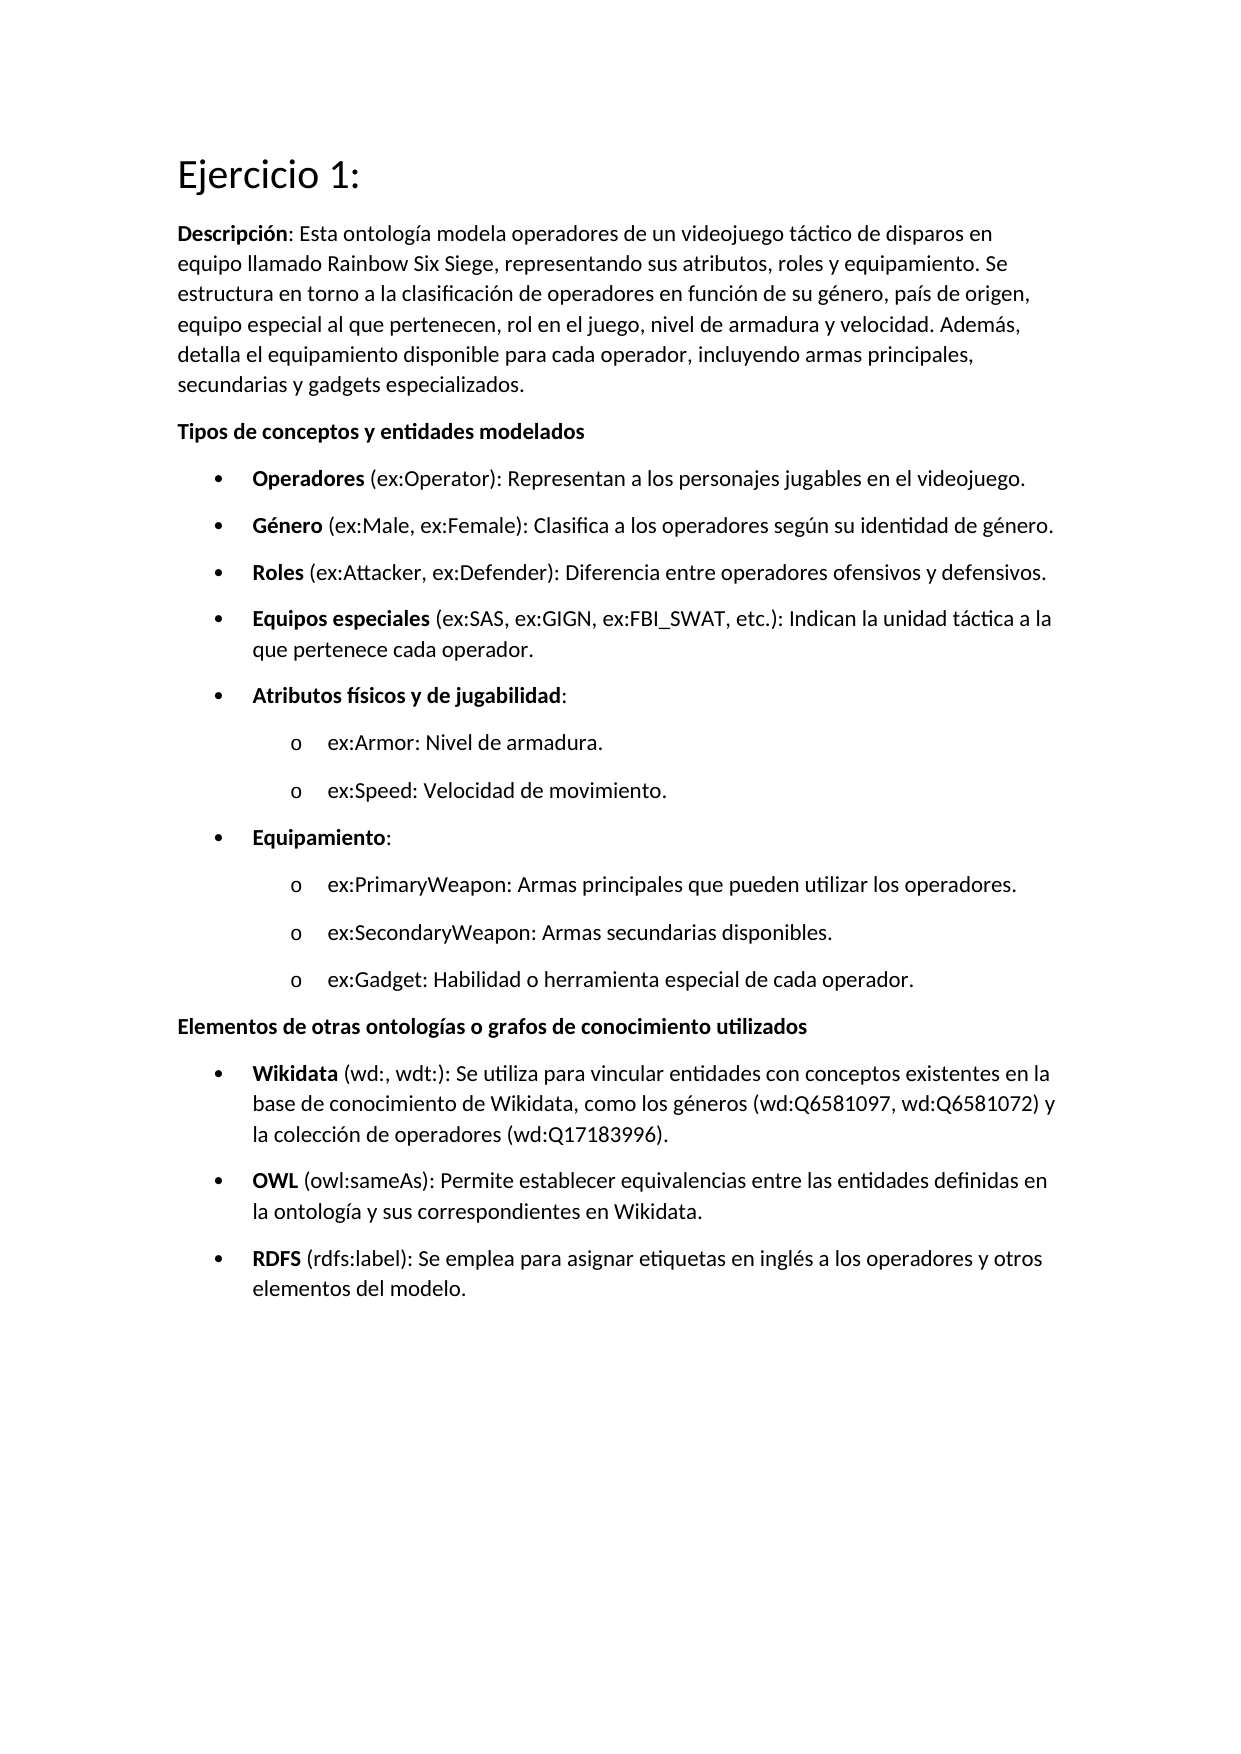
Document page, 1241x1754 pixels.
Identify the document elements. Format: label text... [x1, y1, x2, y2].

text Ejercicio 1: [177, 148, 1063, 198]
text Descripción: Esta ontología modela operadores de un videojuego táctico de disparos en equipo llamado Rainbow Six Siege, representando sus atributos, roles y equipamiento. Se estructura en torno a la clasificación de operadores en función de su género, país de origen, equipo especial al que pertenecen, rol en el juego, nivel de armadura y velocidad. Además, detalla el equipamiento disponible para cada operador, incluyendo armas principales, secundarias y gadgets especializados. [177, 219, 1063, 398]
list ex:Speed: Velocidad de movimiento. [290, 776, 1063, 804]
list RDFS (rdfs:label): Se emplea para asignar etiquetas en inglés a los operadores y otros elementos del modelo. [215, 1244, 1063, 1302]
list ex:SecondaryWeapon: Armas secundarias disponibles. [290, 918, 1063, 946]
list ex:PrimaryWeapon: Armas principales que pueden utilizar los operadores. [290, 870, 1063, 899]
list Wikidata (wd:, wdt:): Se utiliza para vincular entidades con conceptos existentes en la base de conocimiento de Wikidata, como los géneros (wd:Q6581097, wd:Q6581072) y la colección de operadores (wd:Q17183996). [215, 1059, 1063, 1148]
list Atributos físicos y de jugabilidad: [215, 682, 1063, 710]
list Equipamiento: [215, 823, 1063, 851]
list Operadores (ex:Operator): Representan a los personajes jugables en el videojuego. [215, 464, 1063, 492]
list Roles (ex:Attacker, ex:Defender): Diferencia entre operadores ofensivos y defensivos. [215, 558, 1063, 586]
list OWL (owl:sameAs): Permite establecer equivalencias entre las entidades definidas en la ontología y sus correspondientes en Wikidata. [215, 1167, 1063, 1225]
list ex:Gadget: Habilidad o herramienta especial de cada operador. [290, 965, 1063, 993]
text Tipos de conceptos y entidades modelados [177, 417, 1063, 445]
list Equipos especiales (ex:SAS, ex:GIGN, ex:FBI_SWAT, etc.): Indican la unidad táctica a la que pertenece cada operador. [215, 604, 1063, 663]
text Elementos de otras ontologías o grafos de conocimiento utilizados [177, 1012, 1063, 1040]
list Género (ex:Male, ex:Female): Clasifica a los operadores según su identidad de género. [215, 511, 1063, 539]
list ex:Armor: Nivel de armadura. [290, 728, 1063, 757]
